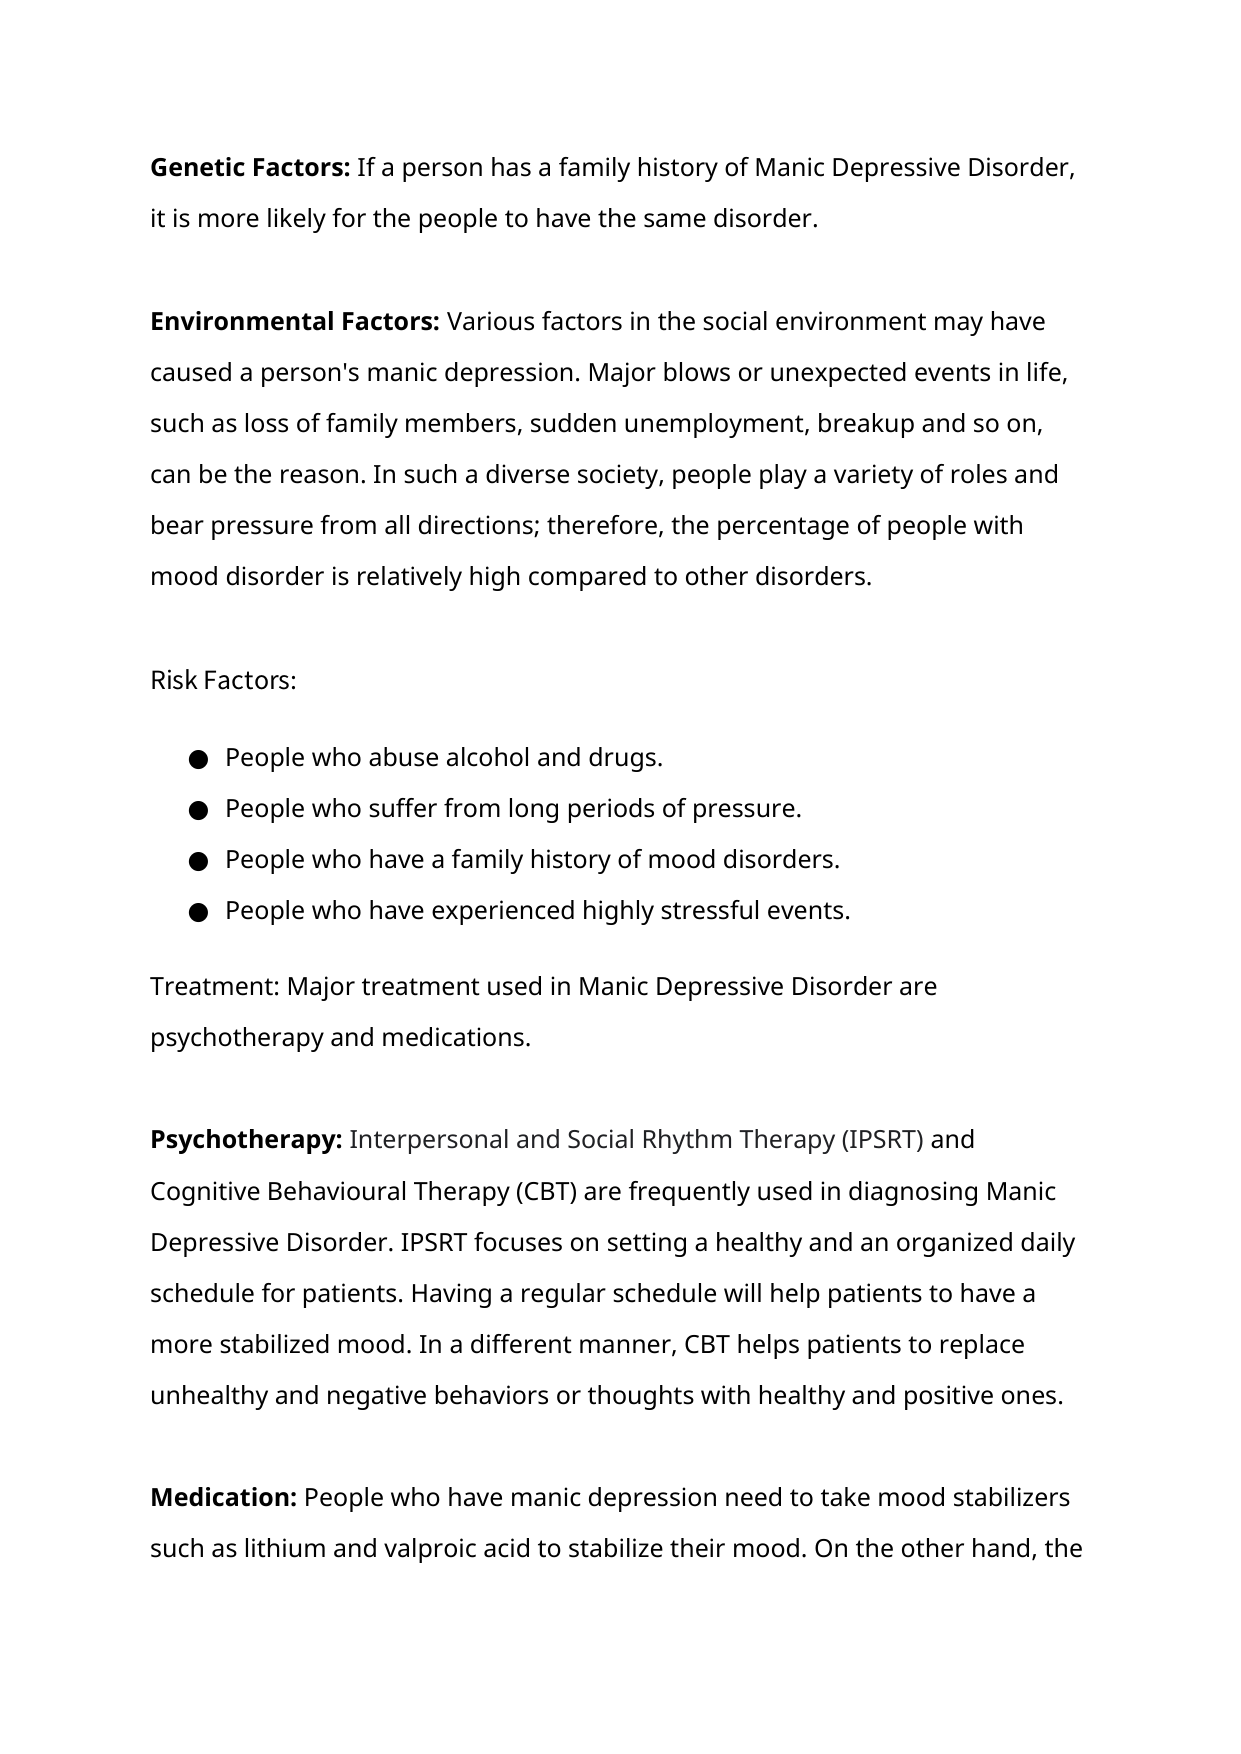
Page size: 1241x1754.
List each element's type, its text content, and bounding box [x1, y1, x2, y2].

list People who suffer from long periods of pressure. [187, 791, 1090, 825]
text Treatment: Major treatment used in Manic Depressive Disorder are psychotherapy and medications. [150, 969, 1090, 1054]
text Genetic Factors: If a person has a family history of Manic Depressive Disorder, it is more likely for the people to have the same disorder. [150, 150, 1090, 235]
text Psychotherapy: Interpersonal and Social Rhythm Therapy (IPSRT) and Cognitive Behavioural Therapy (CBT) are frequently used in diagnosing Manic Depressive Disorder. IPSRT focuses on setting a healthy and an organized daily schedule for patients. Having a regular schedule will help patients to have a more stabilized mood. In a different manner, CBT helps patients to replace unhealthy and negative behaviors or thoughts with healthy and positive ones. [150, 1122, 1090, 1411]
list People who abuse alcohol and drugs. [187, 740, 1090, 774]
text Risk Factors: [150, 660, 1090, 722]
list People who have a family history of mood disorders. [187, 842, 1090, 876]
text Environmental Factors: Various factors in the social environment may have caused a person's manic depression. Major blows or unexpected events in life, such as loss of family members, sudden unemployment, breakup and so on, can be the reason. In such a diverse society, people play a variety of roles and bear pressure from all directions; therefore, the percentage of people with mood disorder is relatively high compared to other disorders. [150, 303, 1090, 592]
list People who have experienced highly stressful events. [187, 893, 1090, 952]
